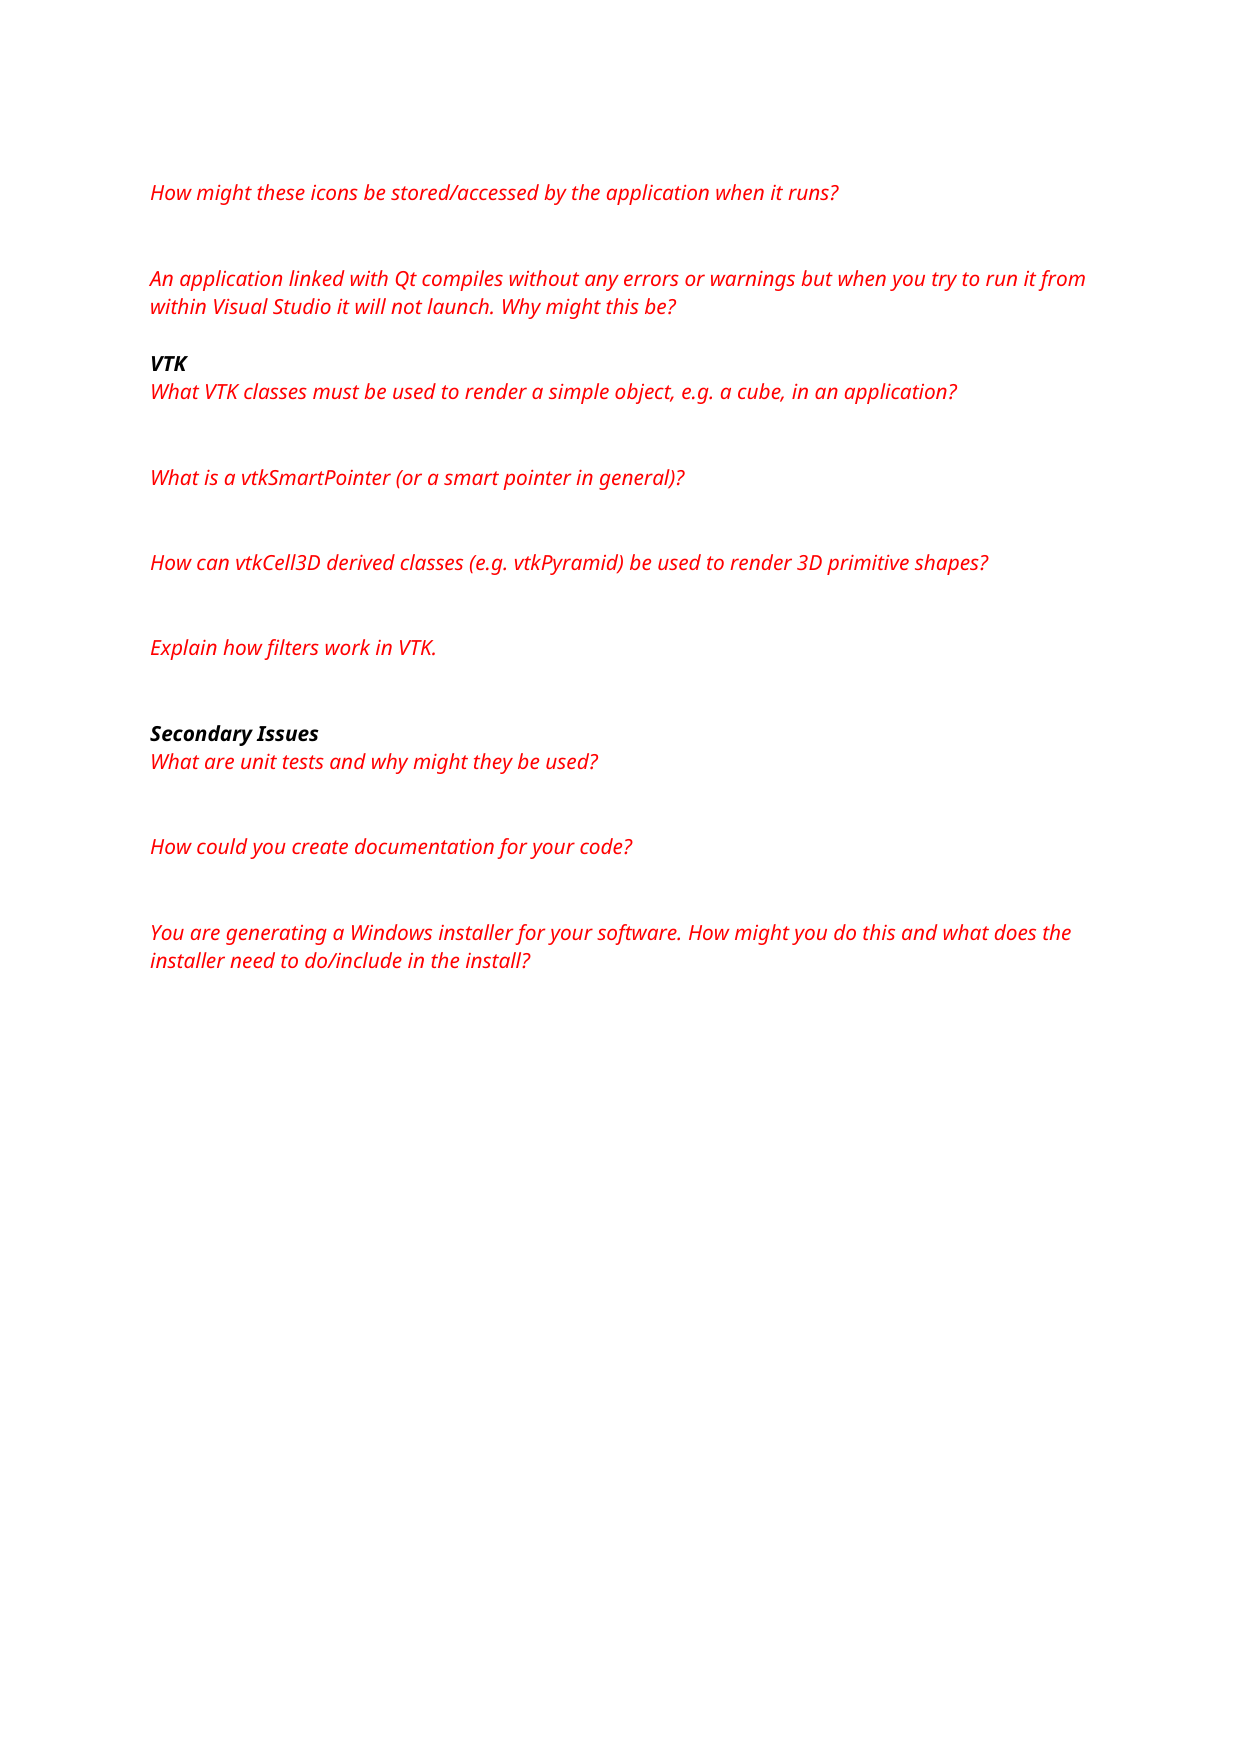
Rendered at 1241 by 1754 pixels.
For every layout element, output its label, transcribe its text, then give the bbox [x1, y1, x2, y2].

text You are generating a Windows installer for your software. How might you do this and what does the installer need to do/include in the install? [150, 918, 1090, 975]
text What are unit tests and why might they be used? [150, 747, 1090, 776]
text How might these icons be stored/accessed by the application when it runs? [150, 178, 1090, 207]
text VTK [150, 349, 1090, 377]
text Secondary Issues [150, 719, 1090, 747]
text How could you create documentation for your code? [150, 832, 1090, 861]
text What is a vtkSmartPointer (or a smart pointer in general)? [150, 463, 1090, 491]
text Explain how filters work in VTK. [150, 633, 1090, 662]
text How can vtkCell3D derived classes (e.g. vtkPyramid) be used to render 3D primitive shapes? [150, 548, 1090, 577]
text What VTK classes must be used to render a simple object, e.g. a cube, in an application? [150, 377, 1090, 406]
text An application linked with Qt compiles without any errors or warnings but when you try to run it from within Visual Studio it will not launch. Why might this be? [150, 264, 1090, 321]
